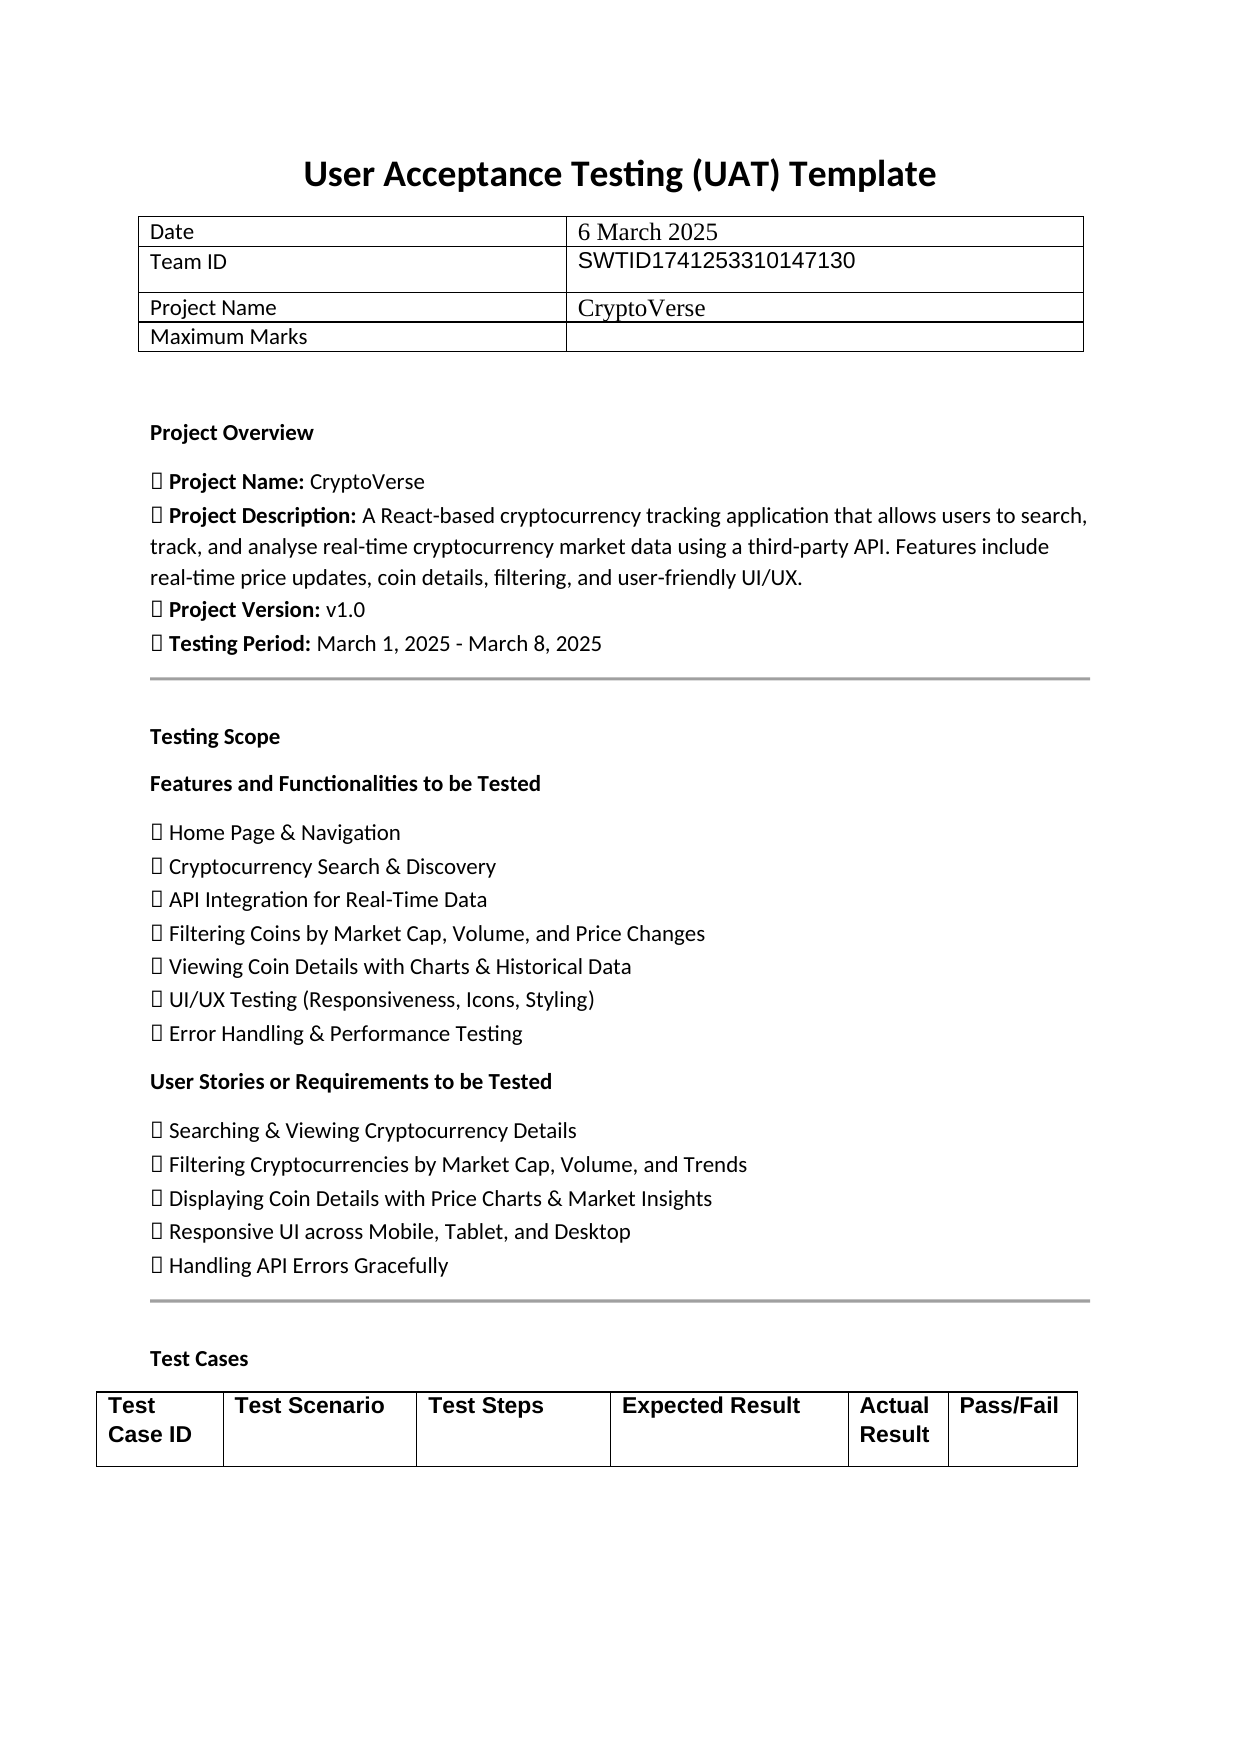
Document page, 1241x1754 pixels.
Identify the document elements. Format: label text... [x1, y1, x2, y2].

table_cell SWTID1741253310147130 [567, 247, 1083, 292]
table_header Test Scenario [224, 1393, 416, 1466]
text Features and Functionalities to be Tested [150, 769, 1090, 797]
table_header Date [139, 217, 566, 246]
text User Stories or Requirements to be Tested [150, 1067, 1090, 1095]
text Testing Scope [150, 722, 1090, 750]
table_cell [567, 323, 1083, 351]
table_cell Project Name [139, 293, 566, 321]
table_header Test Steps [417, 1393, 610, 1466]
text Project Overview [150, 418, 1090, 446]
text Test Cases [150, 1344, 1090, 1373]
table_header Expected Result [611, 1393, 848, 1466]
table_header Pass/Fail [949, 1393, 1077, 1466]
text User Acceptance Testing (UAT) Template [150, 150, 1090, 196]
table_cell Team ID [139, 247, 566, 292]
table_header Actual Result [849, 1393, 948, 1466]
table_cell Maximum Marks [139, 323, 566, 351]
text 📌 Searching & Viewing Cryptocurrency Details 📌 Filtering Cryptocurrencies by Market Cap, Volume, and Trends 📌 Displaying Coin Details with Price Charts & Market Insights 📌 Responsive UI across Mobile, Tablet, and Desktop 📌 Handling API Errors Gracefully [150, 1114, 1090, 1280]
table_cell CryptoVerse [567, 293, 1083, 321]
text 📌 Project Name: CryptoVerse 📌 Project Description: A React-based cryptocurrency tracking application that allows users to search, track, and analyse real-time cryptocurrency market data using a third-party API. Features include real-time price updates, coin details, filtering, and user-friendly UI/UX. 📌 Project Version: v1.0 📌 Testing Period: March 1, 2025 - March 8, 2025 [150, 465, 1090, 658]
table_header 6 March 2025 [567, 217, 1083, 246]
text Home Page & Navigation Cryptocurrency Search & Discovery API Integration for Real-Time Data Filtering Coins by Market Cap, Volume, and Price Changes Viewing Coin Details with Charts & Historical Data UI/UX Testing (Responsiveness, Icons, Styling) Error Handling & Performance Testing [150, 816, 1090, 1048]
table_header Test Case ID [97, 1393, 223, 1466]
